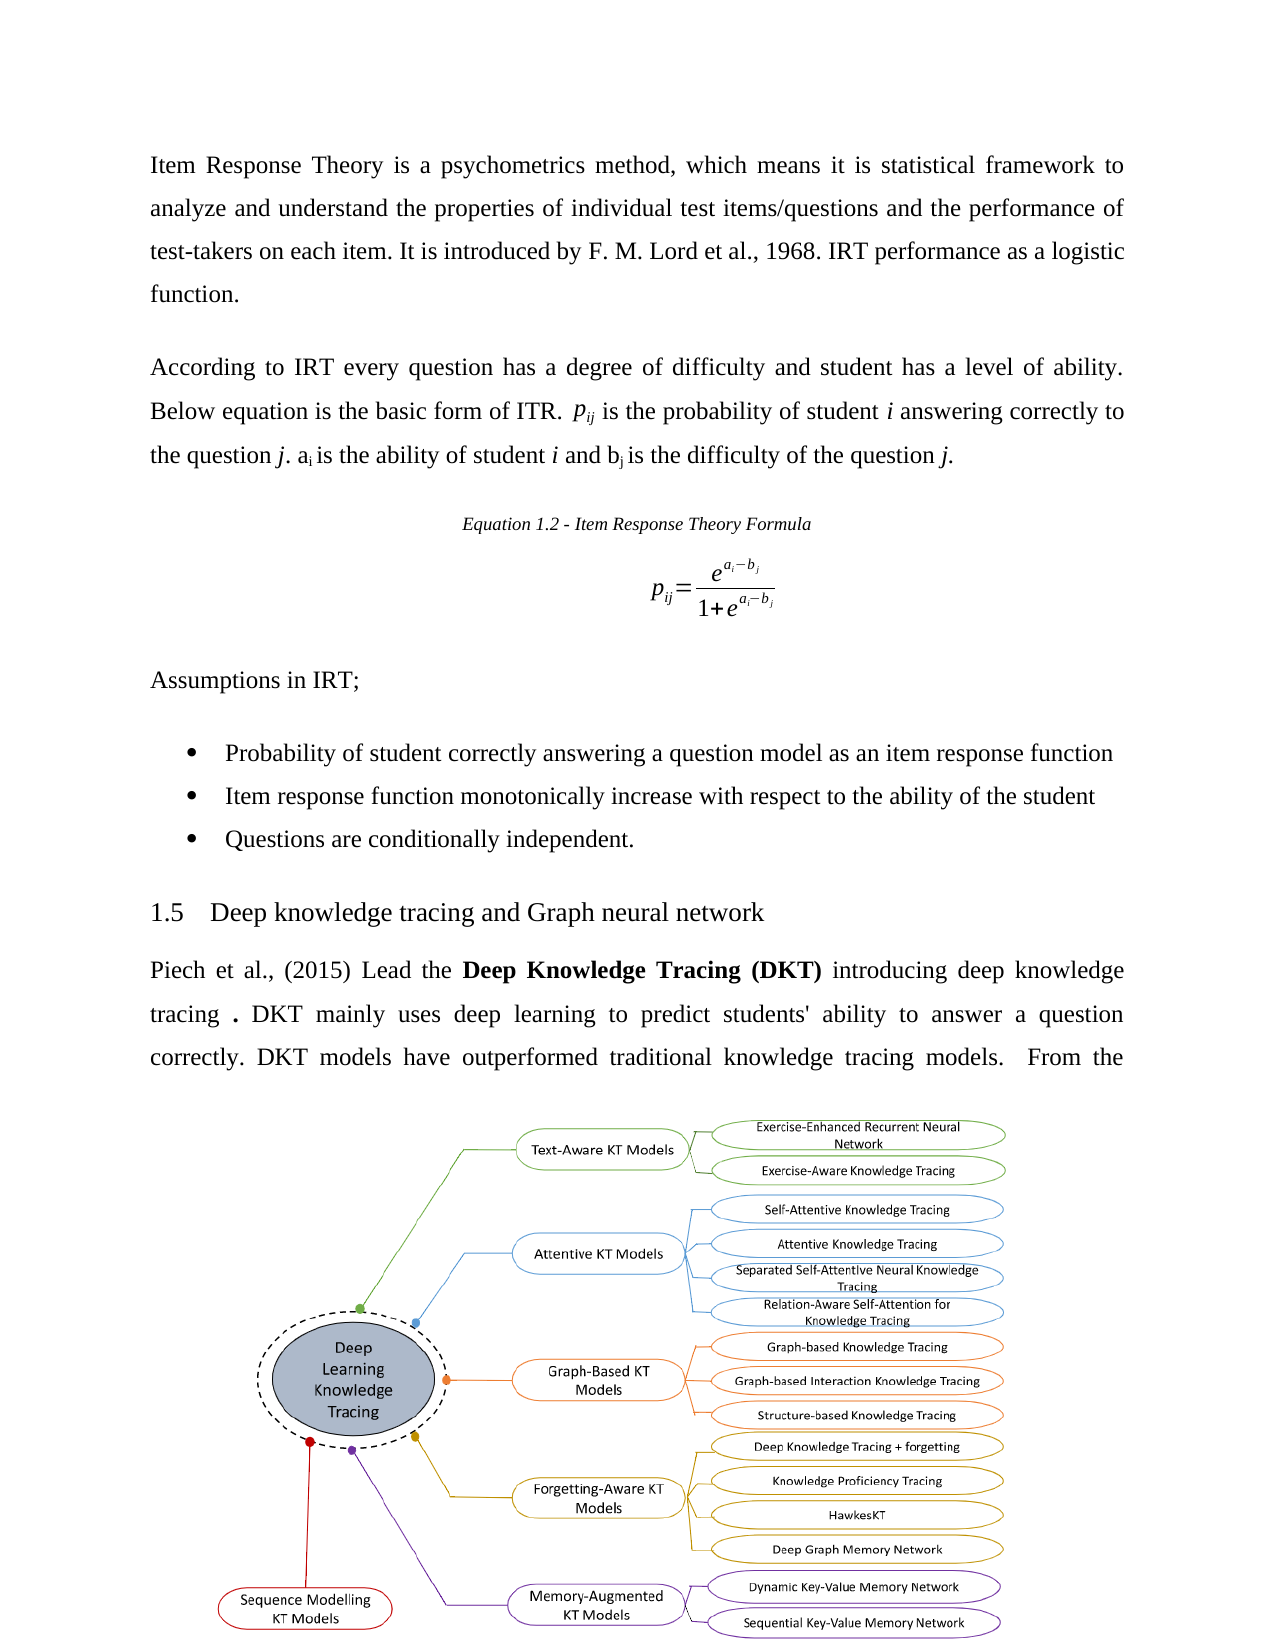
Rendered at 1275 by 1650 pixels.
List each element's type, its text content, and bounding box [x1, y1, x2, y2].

text According to IRT every question has a degree of difficulty and student has a level of ability. Below equation is the basic form of ITR. is the probability of student i answering correctly to the question j. ai is the ability of student i and bj is the difficulty of the question j. [150, 352, 1125, 469]
picture [150, 1086, 1016, 1650]
list Questions are conditionally independent. [187, 824, 1125, 853]
text Assumptions in IRT; [150, 666, 1125, 694]
list Item response function monotonically increase with respect to the ability of the student [187, 781, 1125, 810]
text Equation 1.2 - Item Response Theory Formula [150, 513, 1125, 534]
text Item Response Theory is a psychometrics method, which means it is statistical framework to analyze and understand the properties of individual test items/questions and the performance of test-takers on each item. It is introduced by . IRT performance as a logistic function. [150, 150, 1125, 308]
text Lead the Deep Knowledge Tracing (DKT) introducing deep knowledge tracing . DKT mainly uses deep learning to predict students' ability to answer a question correctly. DKT models have outperformed traditional knowledge tracing models. From the machine learning perspective knowledge tracing is sequence modeling task. It try to predict the next state of the sequence (students ability to answer the next question given the previous questions and performance). Hence deep learning models have use Recurrent Neural Networks (RNN) or Long Short Memory (LSTM) to model the sequence. There are many branches under DKT. [150, 956, 1125, 1071]
subtitle Deep knowledge tracing and Graph neural network [150, 896, 1125, 928]
list Probability of student correctly answering a question model as an item response function [187, 738, 1125, 767]
